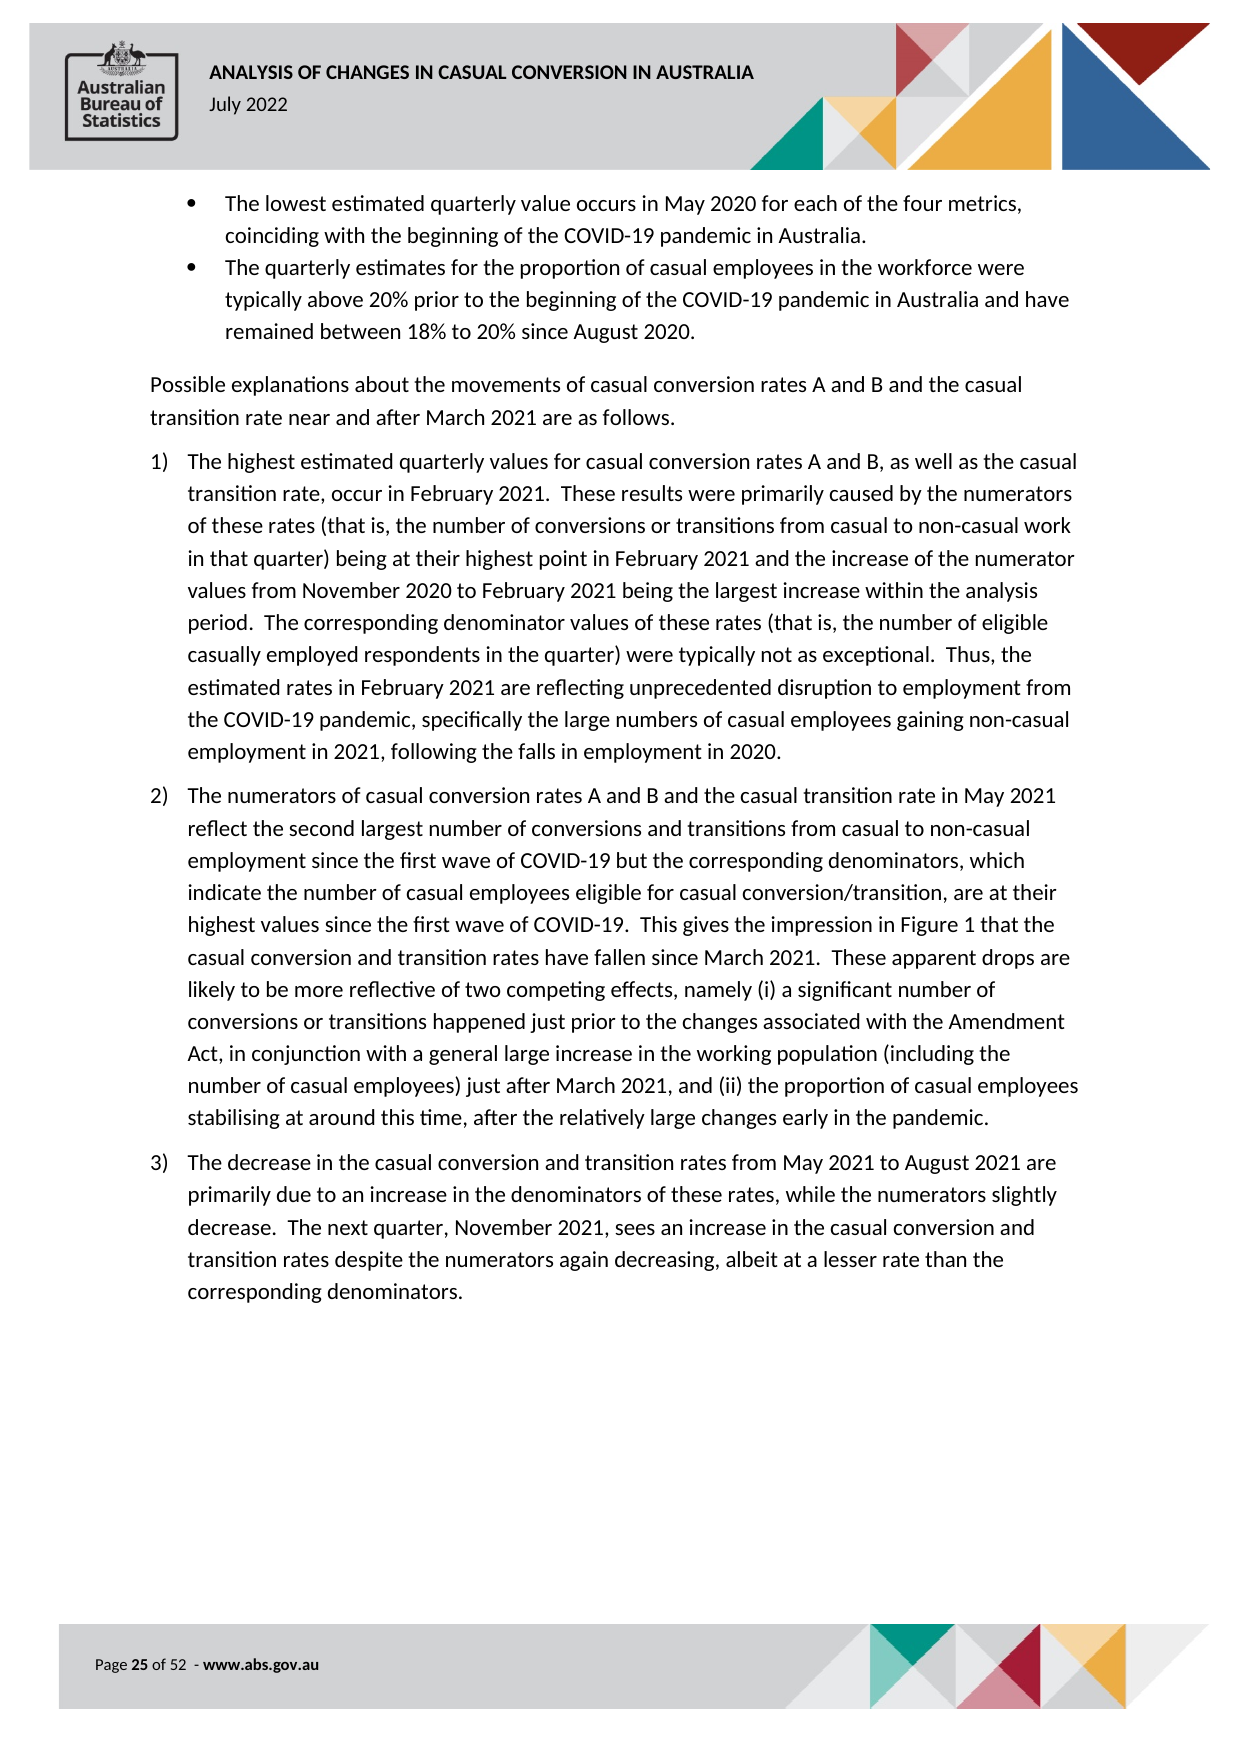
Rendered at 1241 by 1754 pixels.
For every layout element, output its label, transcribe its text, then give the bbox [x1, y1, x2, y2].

list The quarterly estimates for the proportion of casual employees in the workforce were typically above 20% prior to the beginning of the COVID-19 pandemic in Australia and have remained between 18% to 20% since August 2020. [187, 253, 1090, 345]
list The decrease in the casual conversion and transition rates from May 2021 to August 2021 are primarily due to an increase in the denominators of these rates, while the numerators slightly decrease. The next quarter, November 2021, sees an increase in the casual conversion and transition rates despite the numerators again decreasing, albeit at a lesser rate than the corresponding denominators. [150, 1148, 1090, 1305]
picture [29, 23, 1211, 170]
picture [58, 1624, 1210, 1709]
list The numerators of casual conversion rates A and B and the casual transition rate in May 2021 reflect the second largest number of conversions and transitions from casual to non-casual employment since the first wave of COVID-19 but the corresponding denominators, which indicate the number of casual employees eligible for casual conversion/transition, are at their highest values since the first wave of COVID-19. This gives the impression in Figure 1 that the casual conversion and transition rates have fallen since March 2021. These apparent drops are likely to be more reflective of two competing effects, namely (i) a significant number of conversions or transitions happened just prior to the changes associated with the Amendment Act, in conjunction with a general large increase in the working population (including the number of casual employees) just after March 2021, and (ii) the proportion of casual employees stabilising at around this time, after the relatively large changes early in the pandemic. [150, 782, 1090, 1132]
text Possible explanations about the movements of casual conversion rates A and B and the casual transition rate near and after March 2021 are as follows. [150, 370, 1090, 431]
list The highest estimated quarterly values for casual conversion rates A and B, as well as the casual transition rate, occur in February 2021. These results were primarily caused by the numerators of these rates (that is, the number of conversions or transitions from casual to non-casual work in that quarter) being at their highest point in February 2021 and the increase of the numerator values from November 2020 to February 2021 being the largest increase within the analysis period. The corresponding denominator values of these rates (that is, the number of eligible casually employed respondents in the quarter) were typically not as exceptional. Thus, the estimated rates in February 2021 are reflecting unprecedented disruption to employment from the COVID-19 pandemic, specifically the large numbers of casual employees gaining non-casual employment in 2021, following the falls in employment in 2020. [150, 447, 1090, 765]
list The lowest estimated quarterly value occurs in May 2020 for each of the four metrics, coinciding with the beginning of the COVID-19 pandemic in Australia. [187, 189, 1090, 249]
